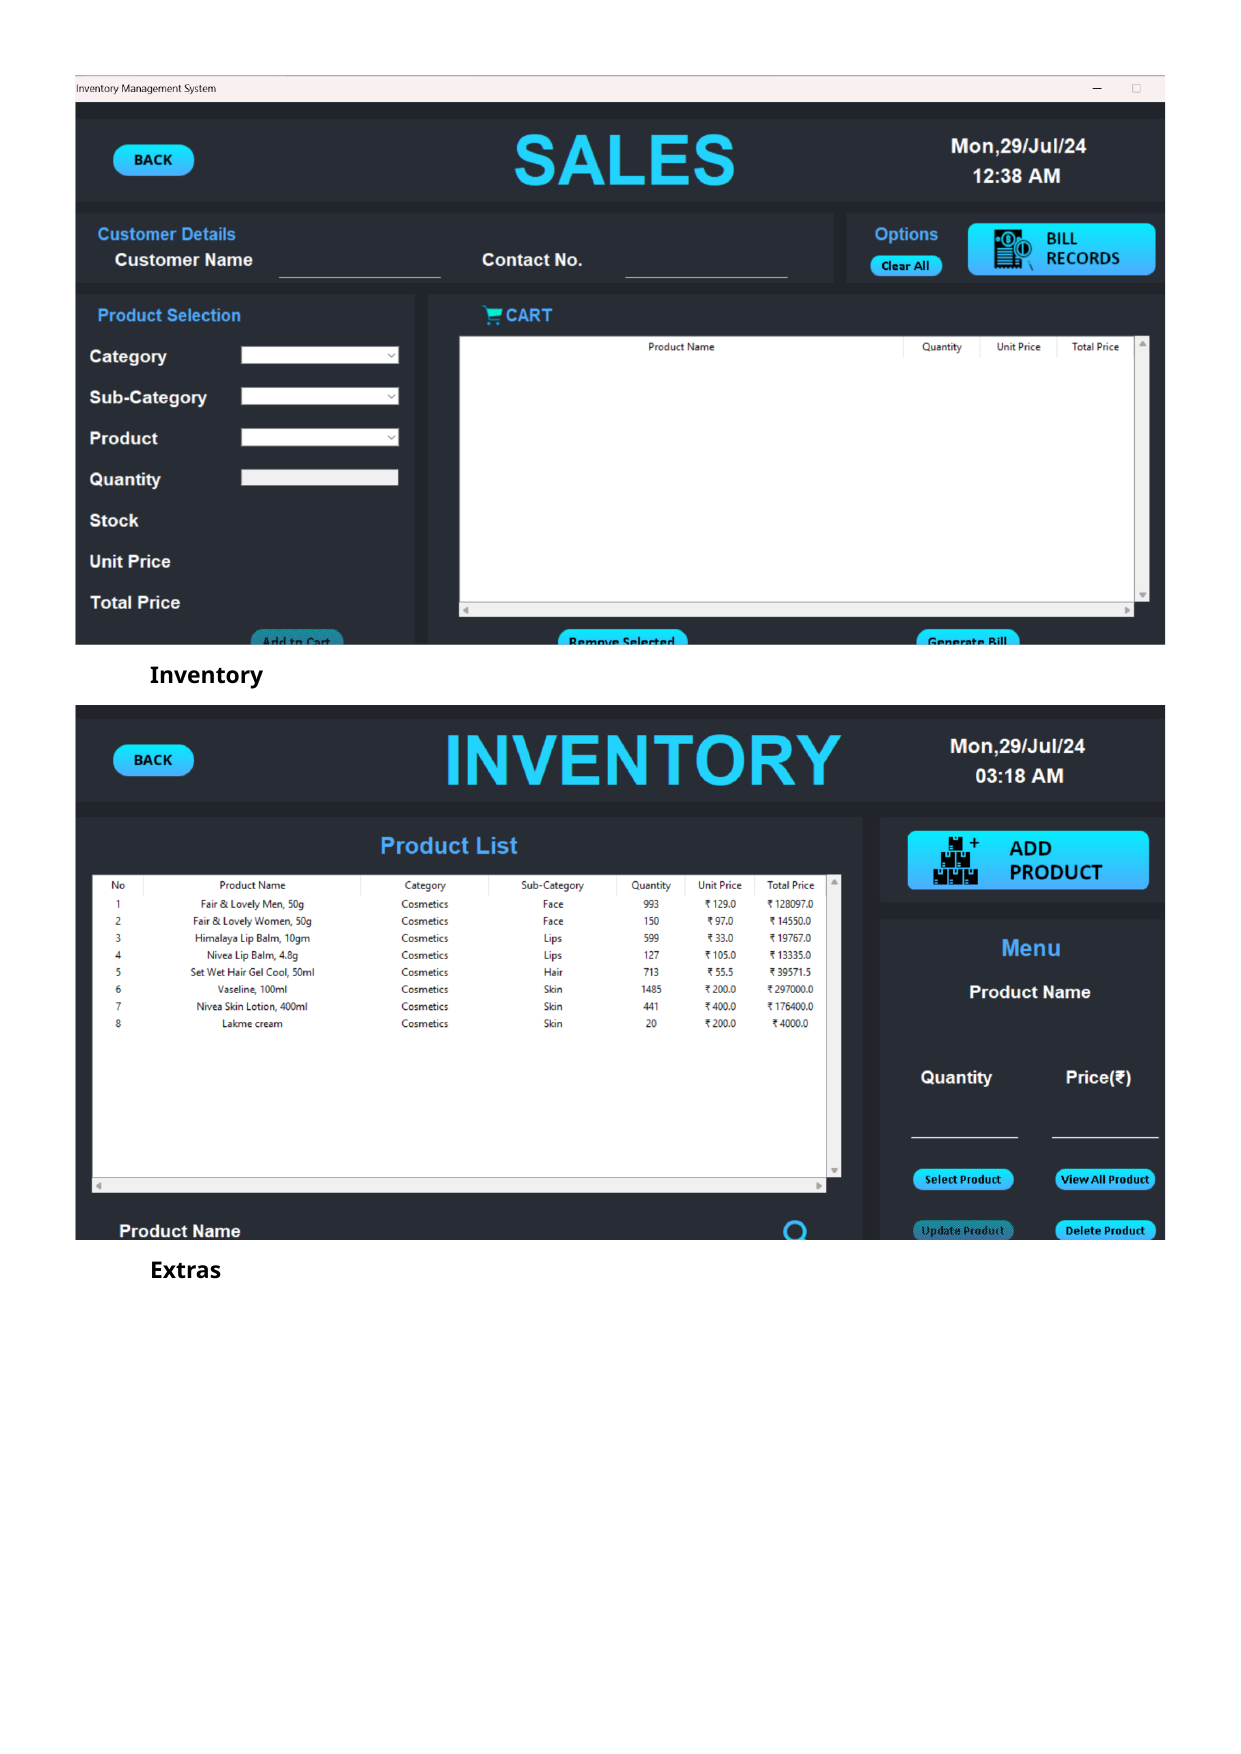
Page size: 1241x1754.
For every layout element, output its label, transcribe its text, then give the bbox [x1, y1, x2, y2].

list Inventory [150, 659, 1165, 690]
picture [75, 75, 1166, 645]
list Extras [150, 1253, 1165, 1285]
picture [75, 705, 1166, 1240]
